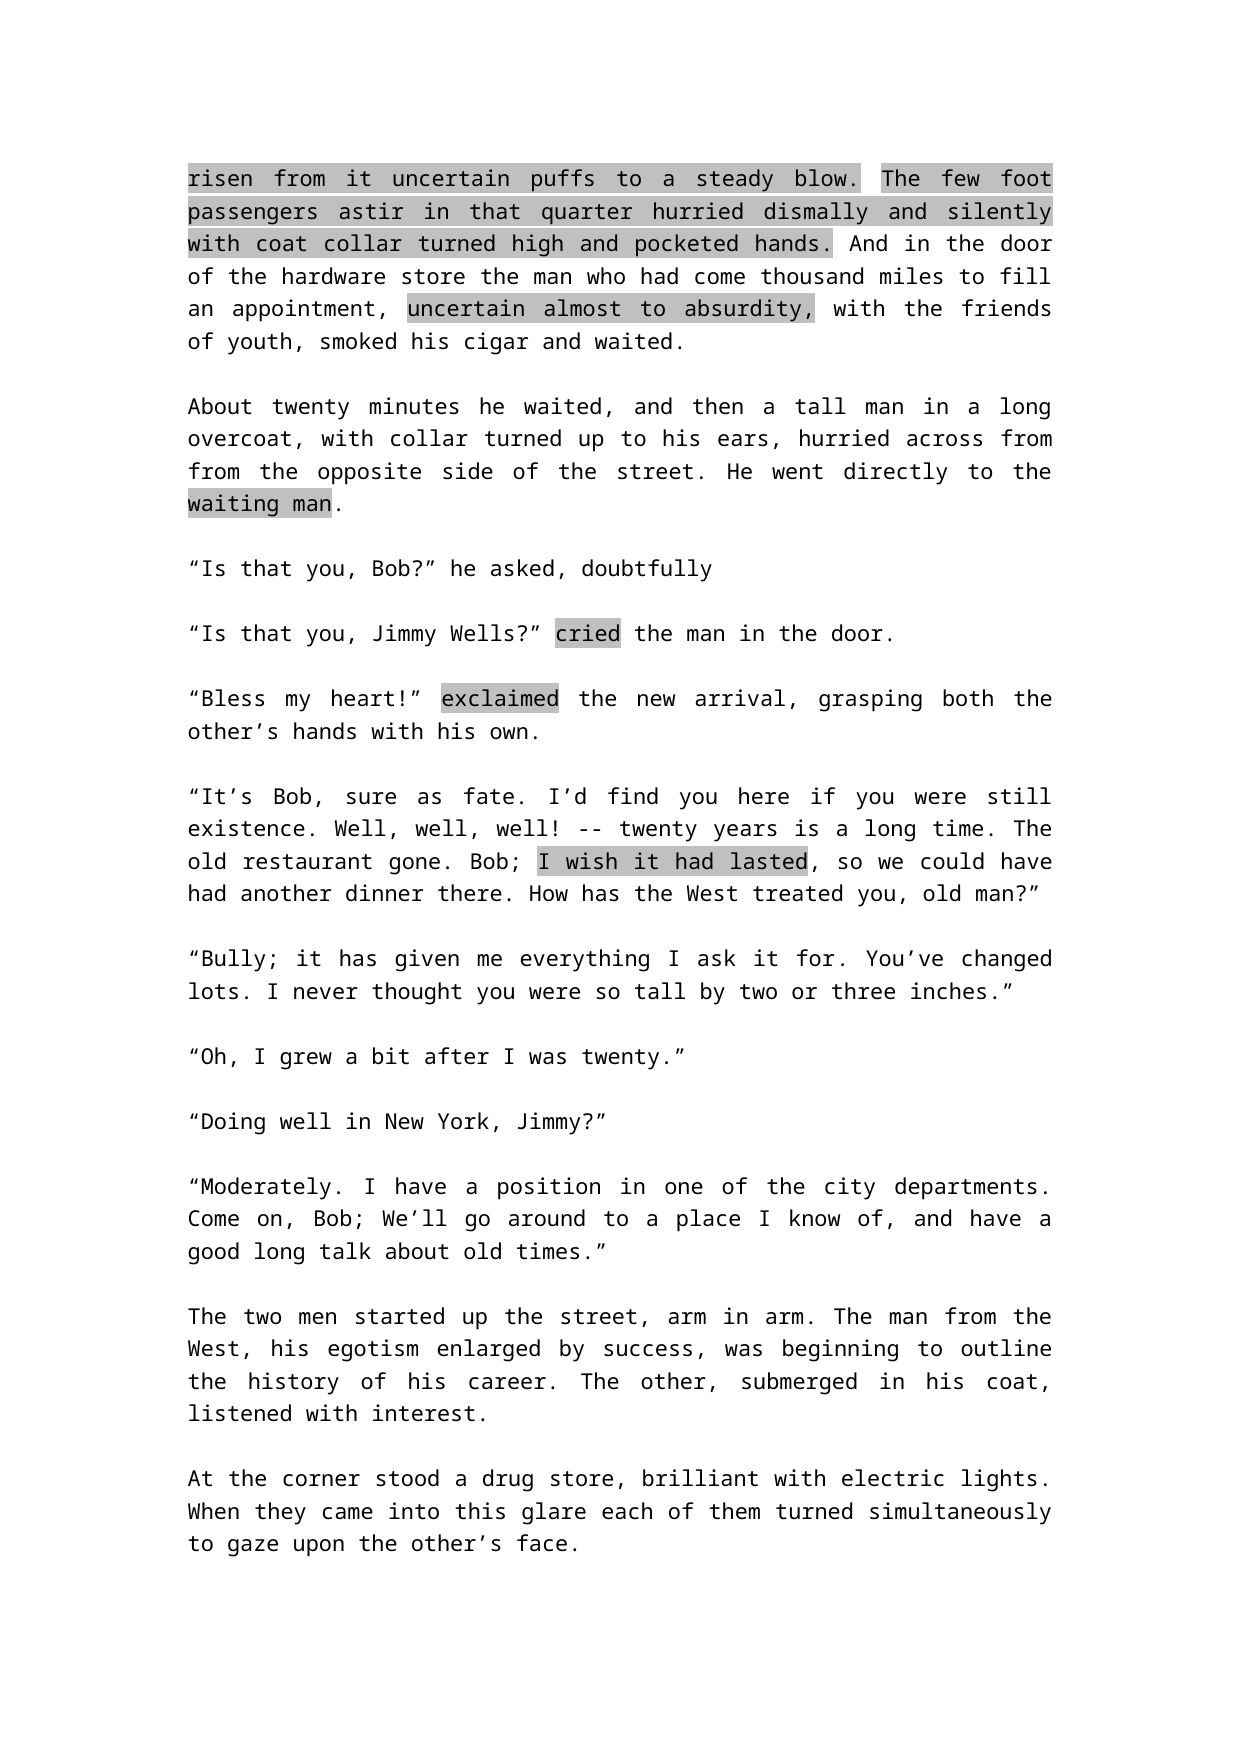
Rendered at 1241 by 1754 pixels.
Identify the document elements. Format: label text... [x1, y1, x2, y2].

text “Oh, I grew a bit after I was twenty.” [187, 1039, 1053, 1072]
text “Bully; it has given me everything I ask it for. You’ve changed lots. I never thought you were so tall by two or three inches.” [187, 942, 1053, 1007]
text “Bless my heart!” exclaimed the new arrival, grasping both the other’s hands with his own. [187, 682, 1053, 747]
text “Is that you, Jimmy Wells?” cried the man in the door. [187, 617, 1053, 649]
text At the corner stood a drug store, brilliant with electric lights. When they came into this glare each of them turned simultaneously to gaze upon the other’s face. [187, 1462, 1053, 1559]
text About twenty minutes he waited, and then a tall man in a long overcoat, with collar turned up to his ears, hurried across from from the opposite side of the street. He went directly to the waiting man. [187, 389, 1053, 519]
text “Moderately. I have a position in one of the city departments. Come on, Bob; We’ll go around to a place I know of, and have a good long talk about old times.” [187, 1169, 1053, 1267]
text “Is that you, Bob?” he asked, doubtfully [187, 552, 1053, 584]
text The two men started up the street, arm in arm. The man from the West, his egotism enlarged by success, was beginning to outline the history of his career. The other, submerged in his coat, listened with interest. [187, 1299, 1053, 1429]
text “Doing well in New York, Jimmy?” [187, 1104, 1053, 1137]
text “It’s Bob, sure as fate. I’d find you here if you were still existence. Well, well, well! -- twenty years is a long time. The old restaurant gone. Bob; I wish it had lasted, so we could have had another dinner there. How has the West treated you, old man?” [187, 779, 1053, 909]
